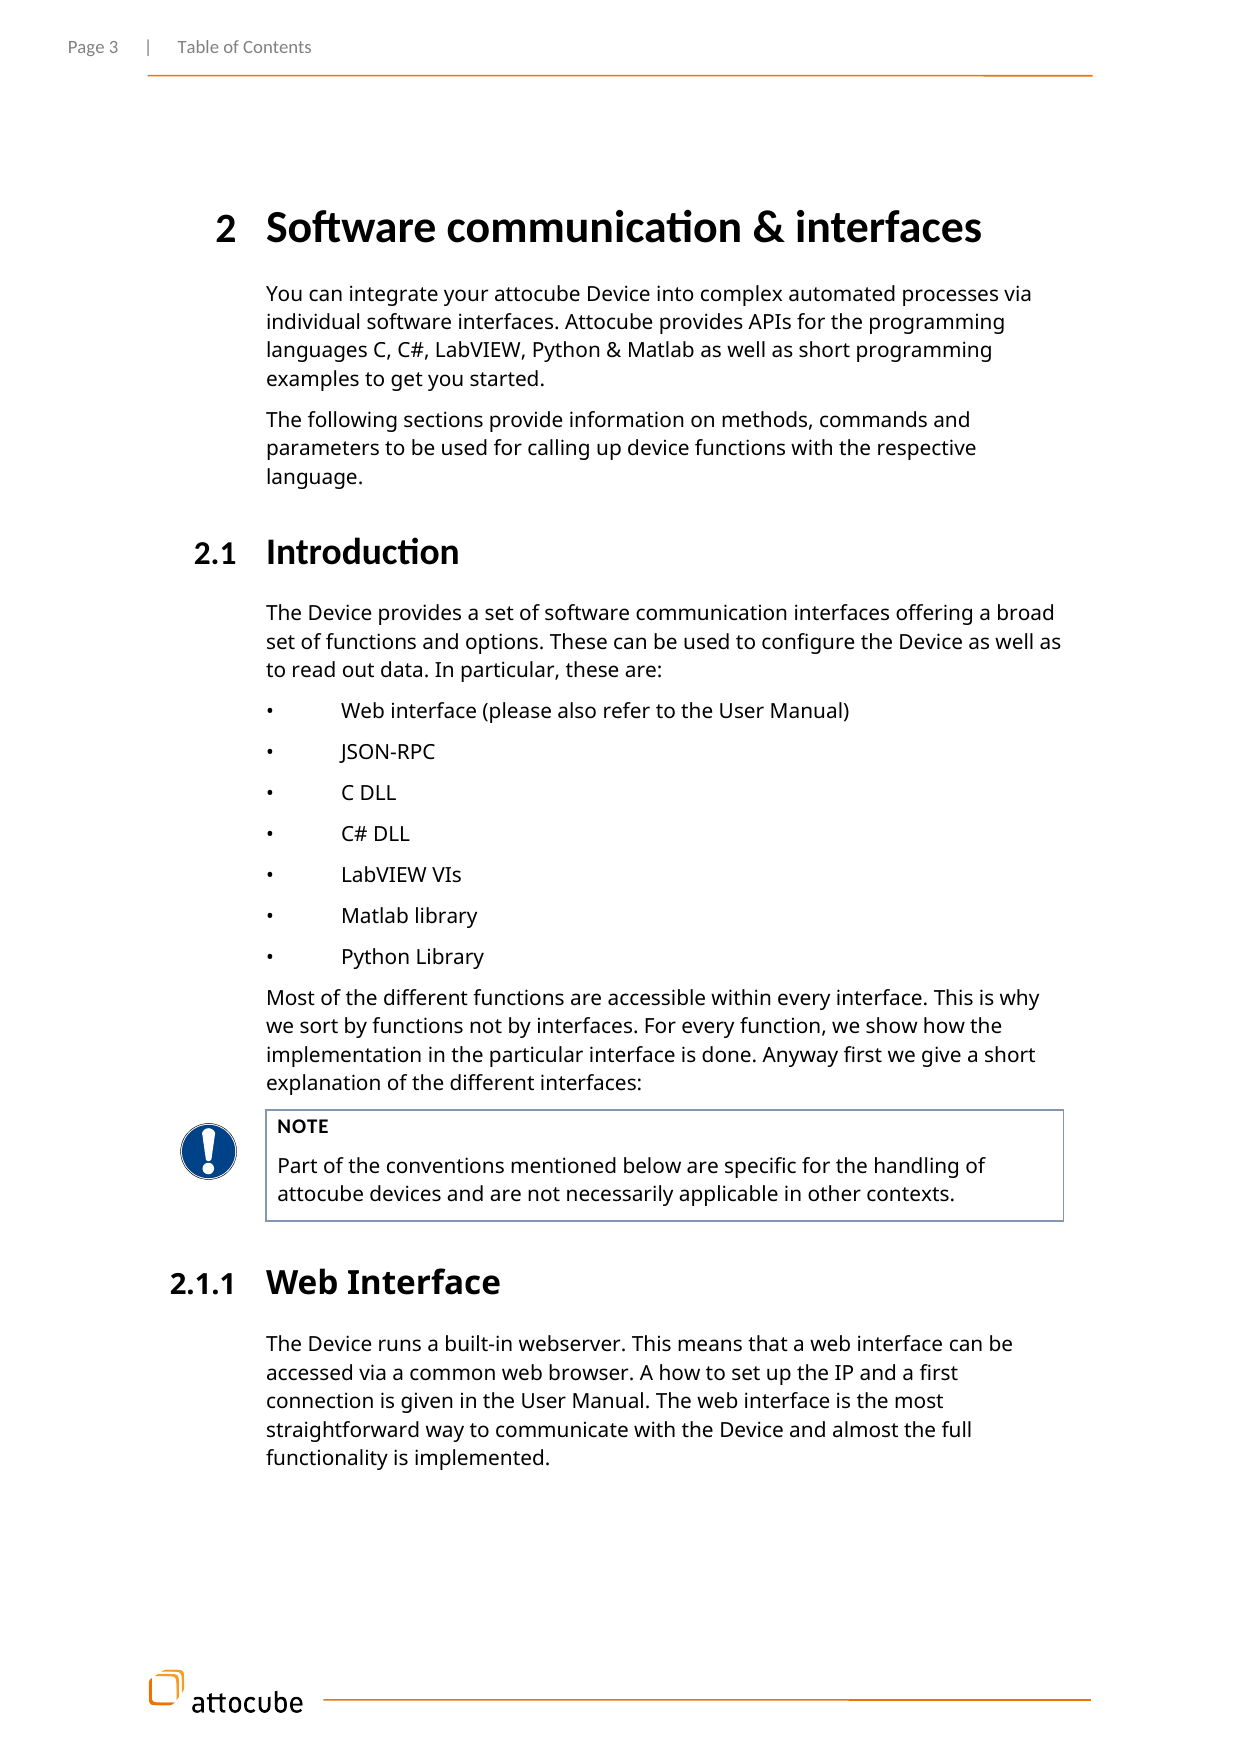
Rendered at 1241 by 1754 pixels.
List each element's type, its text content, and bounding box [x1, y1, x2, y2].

text • Web interface (please also refer to the User Manual) [266, 696, 1063, 725]
text The following sections provide information on methods, commands and parameters to be used for calling up device functions with the respective language. [266, 405, 1063, 490]
text The Device provides a set of software communication interfaces offering a broad set of functions and options. These can be used to configure the Device as well as to read out data. In particular, these are: [266, 598, 1063, 684]
subtitle Web Interface [236, 1259, 1063, 1304]
table_header Note Part of the conventions mentioned below are specific for the handling of attocube devices and are not necessarily applicable in other contexts. [267, 1111, 1063, 1220]
picture [147, 1663, 315, 1716]
text The Device runs a built-in webserver. This means that a web interface can be accessed via a common web browser. A how to set up the IP and a first connection is given in the User Manual. The web interface is the most straightforward way to communicate with the Device and almost the full functionality is implemented. [266, 1329, 1063, 1472]
text • LabVIEW VIs [266, 860, 1063, 888]
text Most of the different functions are accessible within every interface. This is why we sort by functions not by interfaces. For every function, we show how the implementation in the particular interface is done. Anyway first we give a short explanation of the different interfaces: [266, 983, 1063, 1097]
text • Python Library [266, 942, 1063, 970]
text • C DLL [266, 778, 1063, 807]
text • C# DLL [266, 819, 1063, 848]
text • JSON-RPC [266, 737, 1063, 766]
subtitle Introduction [236, 528, 1063, 573]
table_header [89, 1109, 265, 1220]
text You can integrate your attocube Device into complex automated processes via individual software interfaces. Attocube provides APIs for the programming languages C, C#, LabVIEW, Python & Matlab as well as short programming examples to get you started. [266, 279, 1063, 392]
text • Matlab library [266, 901, 1063, 929]
subtitle Software communication & interfaces [236, 198, 1063, 254]
